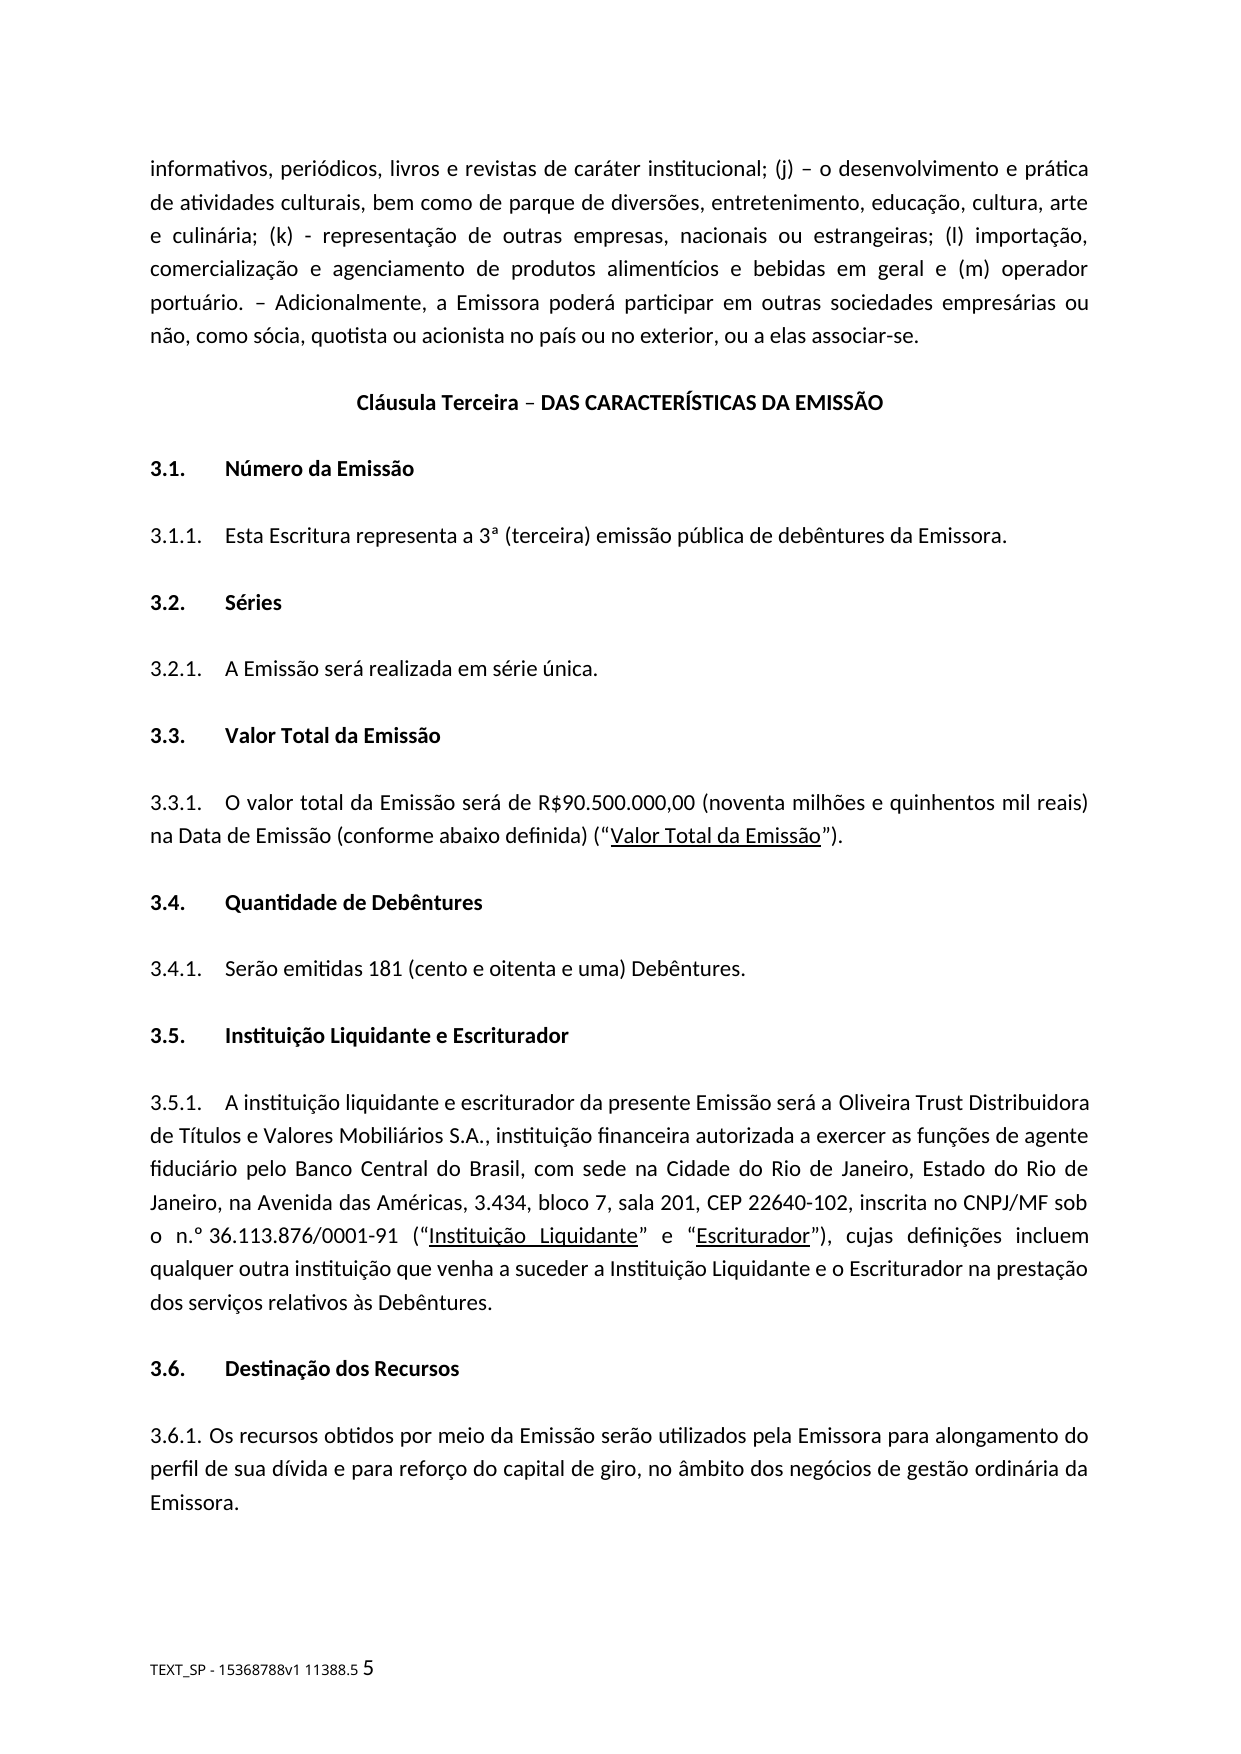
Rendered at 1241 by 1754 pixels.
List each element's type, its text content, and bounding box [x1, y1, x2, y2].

text 3.4.1. Serão emitidas 181 (cento e oitenta e uma) Debêntures. [150, 950, 1090, 983]
text 3.2. Séries [150, 583, 1090, 617]
text 3.1. Número da Emissão [150, 450, 1090, 483]
text 3.2.1. A Emissão será realizada em série única. [150, 650, 1090, 683]
text Cláusula Terceira – DAS CARACTERÍSTICAS DA EMISSÃO [150, 383, 1090, 417]
text 3.5. Instituição Liquidante e Escriturador [150, 1017, 1090, 1050]
text 3.6.1. Os recursos obtidos por meio da Emissão serão utilizados pela Emissora para alongamento do perfil de sua dívida e para reforço do capital de giro, no âmbito dos negócios de gestão ordinária da Emissora. [150, 1417, 1090, 1517]
text 3.3. Valor Total da Emissão [150, 717, 1090, 750]
text 3.4. Quantidade de Debêntures [150, 883, 1090, 917]
text 3.3.1. O valor total da Emissão será de R$90.500.000,00 (noventa milhões e quinhentos mil reais) na Data de Emissão (conforme abaixo definida) (“Valor Total da Emissão”). [150, 783, 1090, 850]
text 3.6. Destinação dos Recursos [150, 1350, 1090, 1383]
text 3.5.1. A instituição liquidante e escriturador da presente Emissão será a Oliveira Trust Distribuidora de Títulos e Valores Mobiliários S.A., instituição financeira autorizada a exercer as funções de agente fiduciário pelo Banco Central do Brasil, com sede na Cidade do Rio de Janeiro, Estado do Rio de Janeiro, na Avenida das Américas, 3.434, bloco 7, sala 201, CEP 22640-102, inscrita no CNPJ/MF sob o n.º 36.113.876/0001-91 (“Instituição Liquidante” e “Escriturador”), cujas definições incluem qualquer outra instituição que venha a suceder a Instituição Liquidante e o Escriturador na prestação dos serviços relativos às Debêntures. [150, 1083, 1090, 1317]
text 3.1.1. Esta Escritura representa a 3ª (terceira) emissão pública de debêntures da Emissora. [150, 517, 1090, 550]
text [150, 150, 1090, 350]
